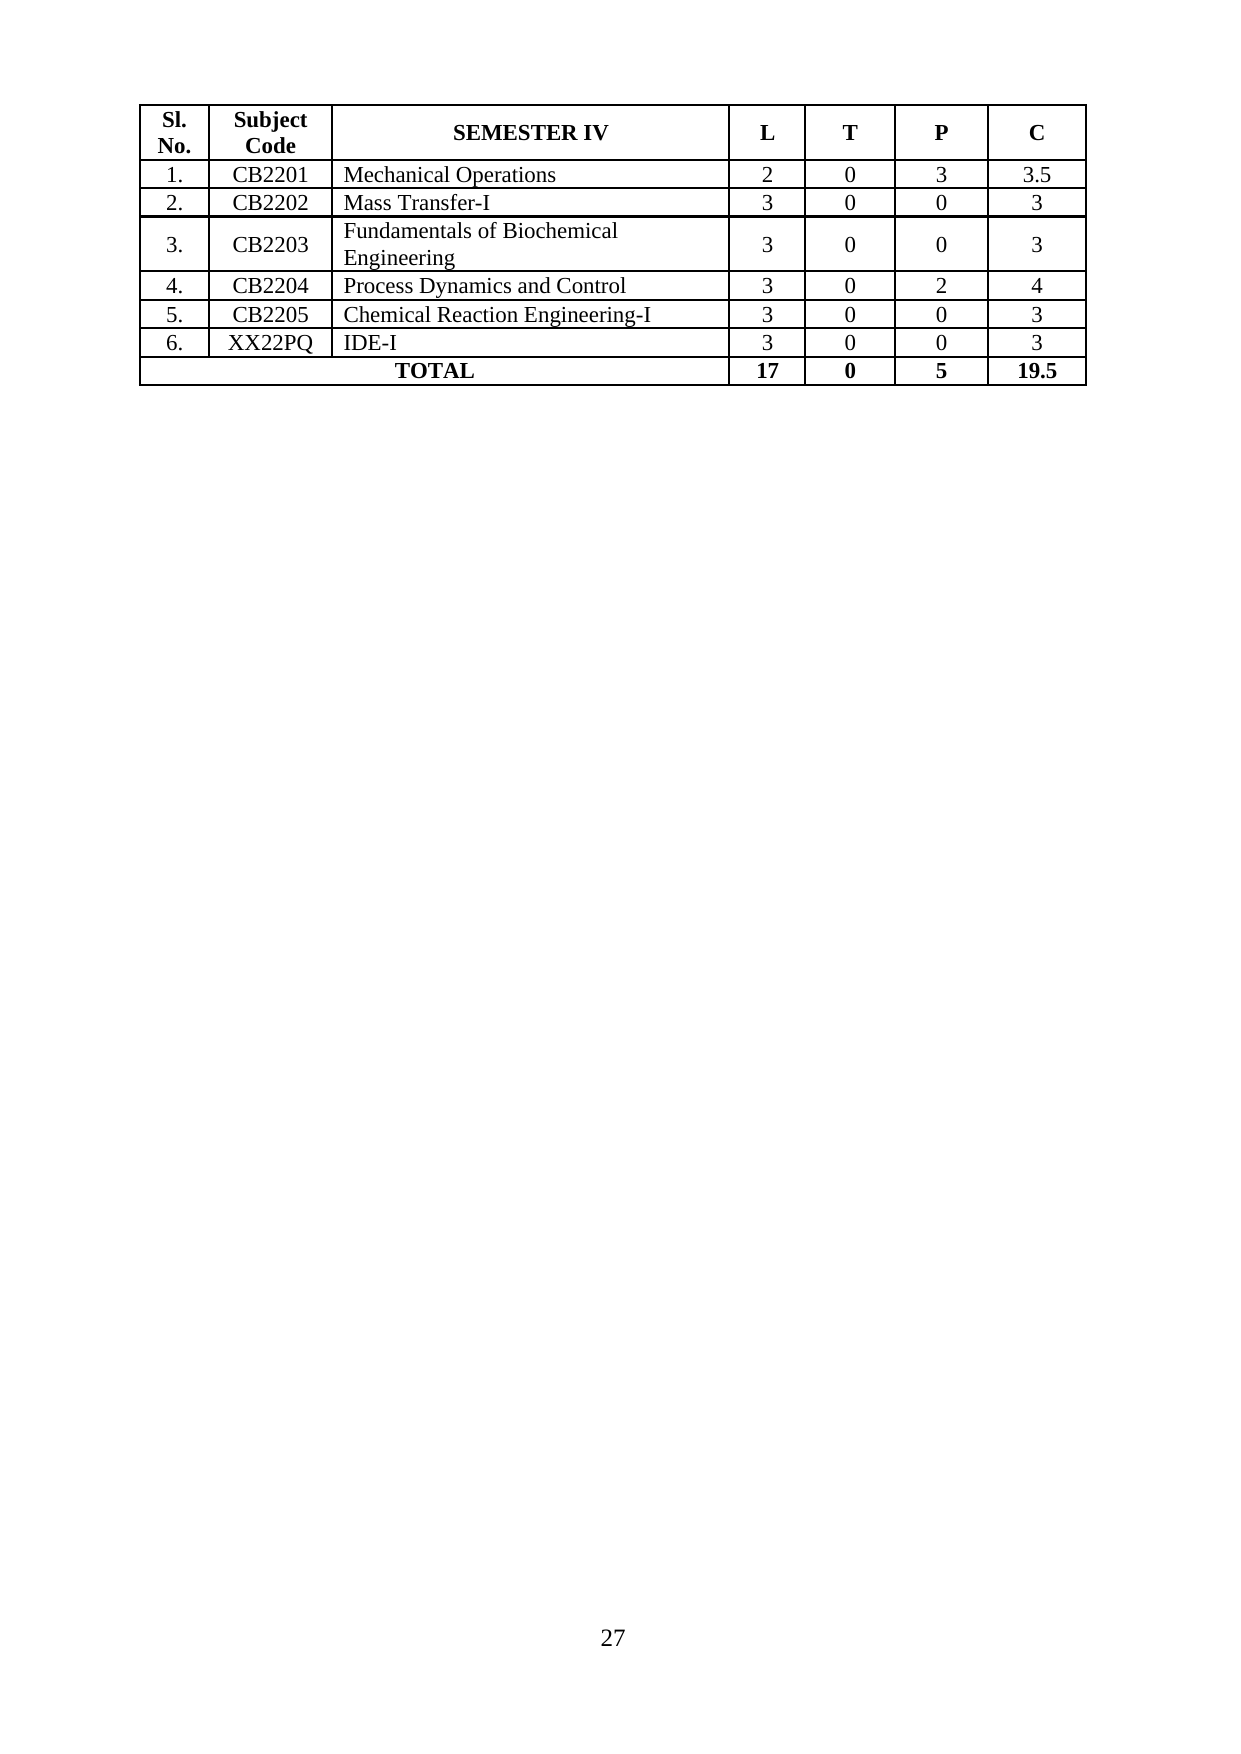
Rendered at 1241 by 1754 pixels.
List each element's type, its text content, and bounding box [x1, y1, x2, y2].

table_cell 3 [730, 301, 804, 327]
table_cell 0 [896, 218, 987, 270]
table_cell 3 [730, 189, 804, 215]
table_cell Chemical Reaction Engineering-I [333, 301, 728, 327]
table_cell CB2202 [210, 189, 331, 215]
table_cell 3 [730, 272, 804, 299]
table_cell 5. [141, 301, 208, 327]
table_header SEMESTER IV [333, 106, 728, 158]
table_header P [896, 106, 987, 158]
table_cell 17 [730, 358, 804, 384]
table_cell CB2204 [210, 272, 331, 299]
table_cell CB2203 [210, 218, 331, 270]
table_cell 19.5 [989, 358, 1085, 384]
table_header C [989, 106, 1085, 158]
table_cell 3. [141, 218, 208, 270]
table_cell 3 [896, 161, 987, 187]
table_cell 0 [806, 329, 894, 356]
table_cell 0 [896, 301, 987, 327]
table_cell 3 [989, 189, 1085, 215]
table_cell 0 [806, 272, 894, 299]
table_cell CB2201 [210, 161, 331, 187]
table_cell 0 [806, 301, 894, 327]
table_cell CB2205 [210, 301, 331, 327]
table_cell 3.5 [989, 161, 1085, 187]
table_cell 4. [141, 272, 208, 299]
table_cell 3 [989, 218, 1085, 270]
table_header Subject Code [210, 106, 331, 158]
table_cell 0 [806, 358, 894, 384]
table_cell Mechanical Operations [333, 161, 728, 187]
table_cell 2 [896, 272, 987, 299]
table_cell 3 [730, 218, 804, 270]
table_cell 2. [141, 189, 208, 215]
table_cell 3 [989, 301, 1085, 327]
table_cell TOTAL [141, 358, 728, 384]
table_cell 3 [730, 329, 804, 356]
table_cell 1. [141, 161, 208, 187]
table_cell IDE-I [333, 329, 728, 356]
table_cell XX22PQ [210, 329, 331, 356]
table_cell 0 [896, 189, 987, 215]
table_cell 0 [806, 189, 894, 215]
table_cell 0 [806, 161, 894, 187]
table_cell 5 [896, 358, 987, 384]
table_cell Mass Transfer-I [333, 189, 728, 215]
table_header T [806, 106, 894, 158]
table_cell Fundamentals of Biochemical Engineering [333, 218, 728, 270]
table_cell 4 [989, 272, 1085, 299]
table_header L [730, 106, 804, 158]
table_header Sl. No. [141, 106, 208, 158]
table_cell 6. [141, 329, 208, 356]
table_cell 0 [896, 329, 987, 356]
table_cell 3 [989, 329, 1085, 356]
table_cell 0 [806, 218, 894, 270]
table_cell 2 [730, 161, 804, 187]
table_cell Process Dynamics and Control [333, 272, 728, 299]
